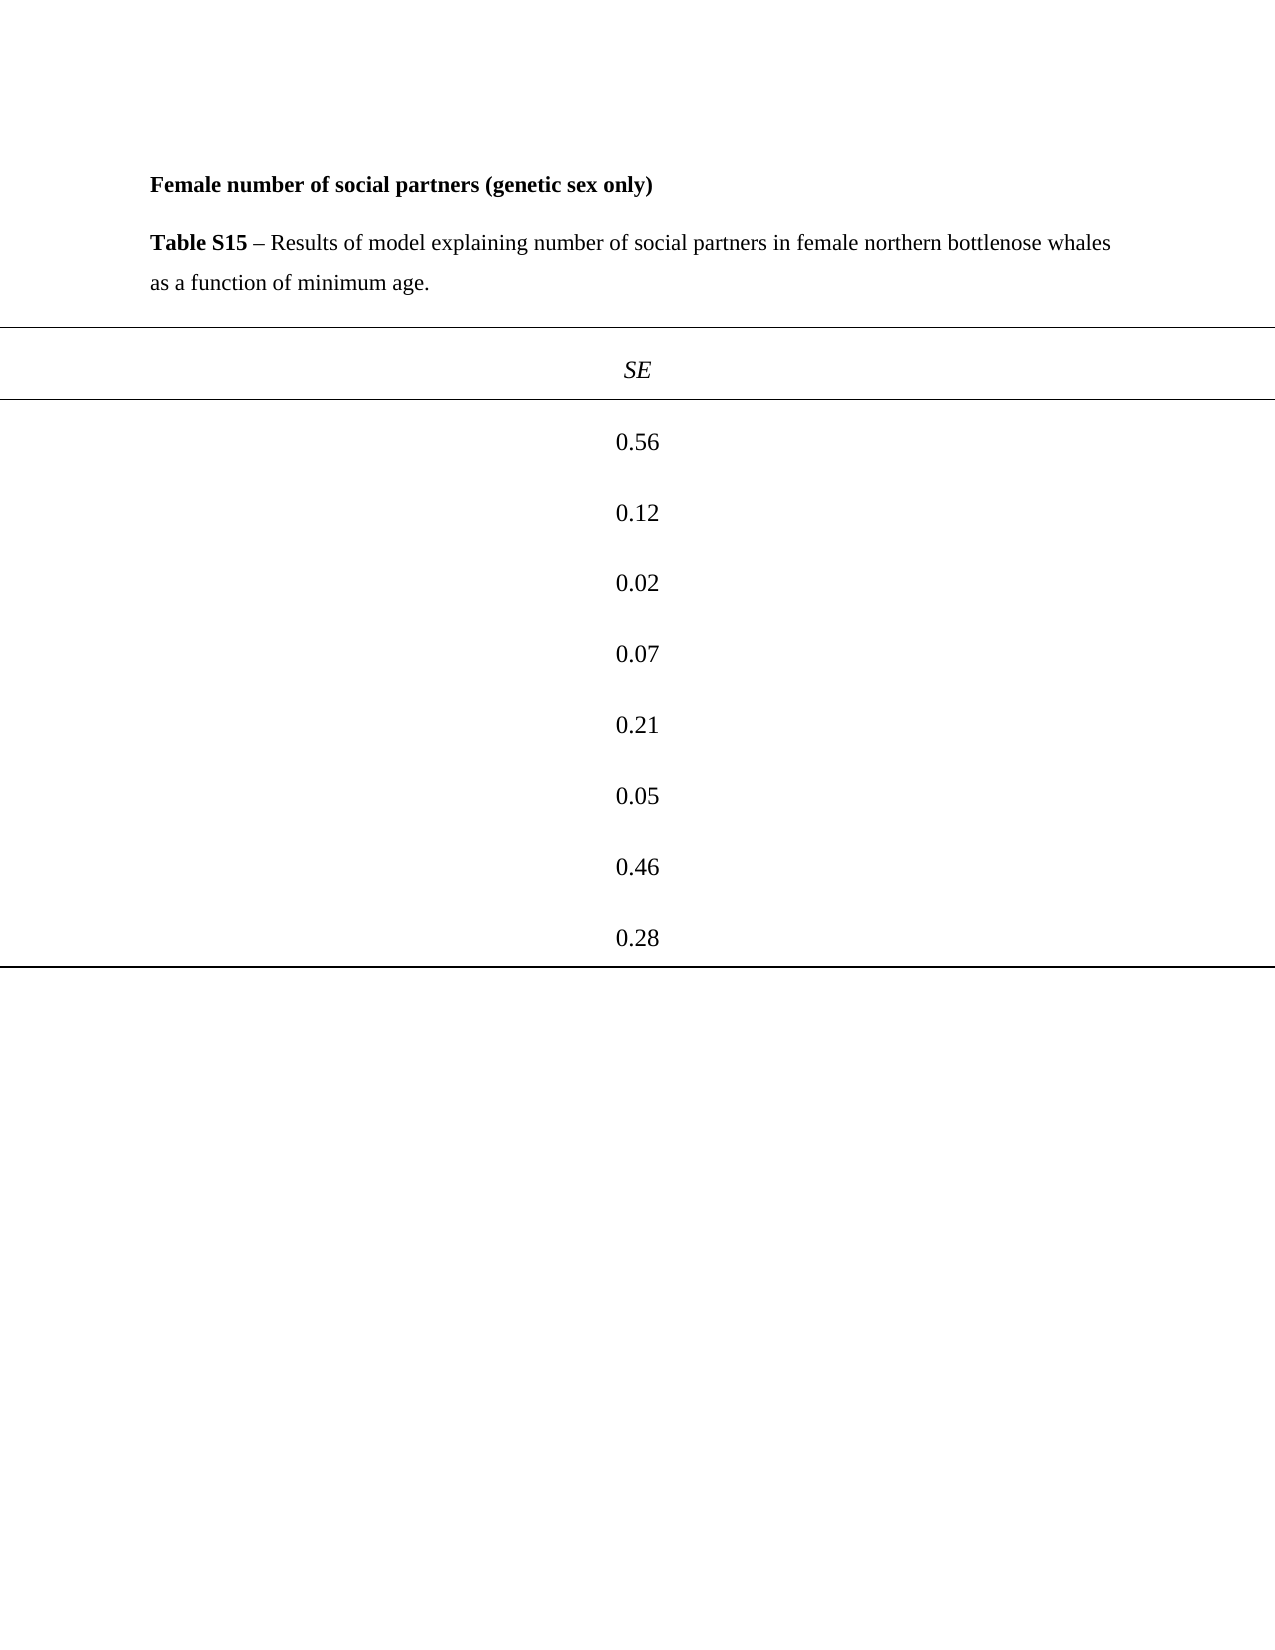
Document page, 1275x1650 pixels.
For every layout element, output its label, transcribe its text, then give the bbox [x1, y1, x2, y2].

table_cell 0.02 [0, 541, 1275, 612]
table_header SE [0, 328, 1275, 399]
table_cell 0.12 [0, 471, 1275, 541]
table_cell 0.21 [0, 683, 1275, 754]
subtitle Female number of social partners (genetic sex only) [150, 171, 1125, 197]
text Table S15 – Results of model explaining number of social partners in female northern bottlenose whales as a function of minimum age. [150, 229, 1125, 295]
table_cell 0.07 [0, 612, 1275, 683]
table_cell 0.28 [0, 896, 1275, 966]
table_cell 0.56 [0, 400, 1275, 471]
table_cell 0.46 [0, 825, 1275, 896]
table_cell 0.05 [0, 754, 1275, 825]
